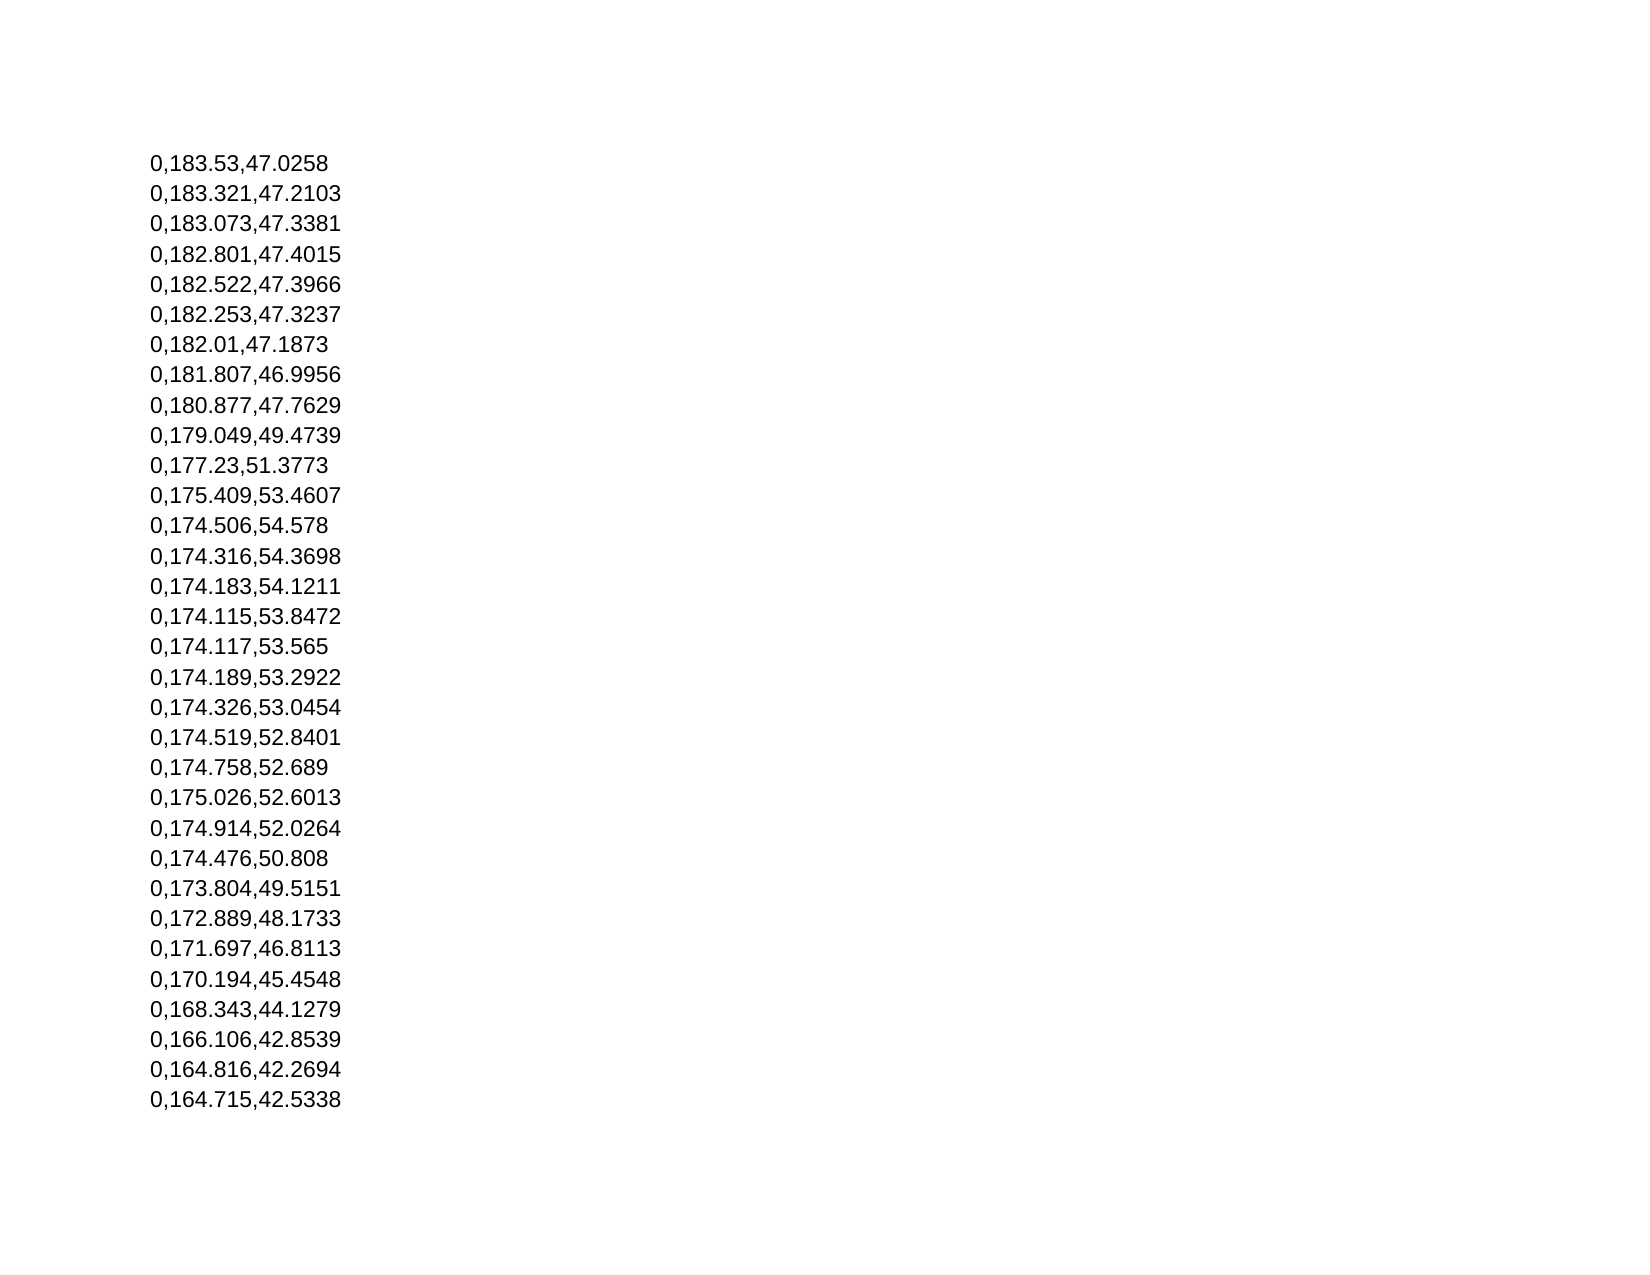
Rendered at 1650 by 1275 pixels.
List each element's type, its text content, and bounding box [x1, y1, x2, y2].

text 0,171.697,46.8113 [150, 935, 1500, 962]
text 0,179.049,49.4739 [150, 422, 1500, 448]
text 0,183.073,47.3381 [150, 210, 1500, 237]
text 0,164.816,42.2694 [150, 1056, 1500, 1083]
text 0,183.321,47.2103 [150, 180, 1500, 207]
text 0,175.026,52.6013 [150, 784, 1500, 811]
text 0,181.807,46.9956 [150, 361, 1500, 388]
text 0,168.343,44.1279 [150, 996, 1500, 1022]
text 0,183.53,47.0258 [150, 150, 1500, 176]
text 0,174.183,54.1211 [150, 573, 1500, 599]
text 0,175.409,53.4607 [150, 482, 1500, 509]
text 0,174.326,53.0454 [150, 694, 1500, 720]
text 0,182.801,47.4015 [150, 241, 1500, 267]
text 0,174.189,53.2922 [150, 663, 1500, 690]
text 0,180.877,47.7629 [150, 392, 1500, 418]
text 0,182.01,47.1873 [150, 331, 1500, 358]
text 0,166.106,42.8539 [150, 1026, 1500, 1052]
text 0,174.506,54.578 [150, 512, 1500, 539]
text 0,174.316,54.3698 [150, 543, 1500, 569]
text 0,174.117,53.565 [150, 633, 1500, 660]
text 0,174.115,53.8472 [150, 603, 1500, 629]
text 0,174.758,52.689 [150, 754, 1500, 781]
text 0,174.519,52.8401 [150, 724, 1500, 750]
text 0,182.253,47.3237 [150, 301, 1500, 327]
text 0,177.23,51.3773 [150, 452, 1500, 478]
text 0,172.889,48.1733 [150, 905, 1500, 932]
text 0,170.194,45.4548 [150, 966, 1500, 992]
text 0,174.914,52.0264 [150, 814, 1500, 841]
text 0,174.476,50.808 [150, 845, 1500, 871]
text 0,182.522,47.3966 [150, 271, 1500, 297]
text 0,164.715,42.5338 [150, 1086, 1500, 1113]
text 0,173.804,49.5151 [150, 875, 1500, 901]
